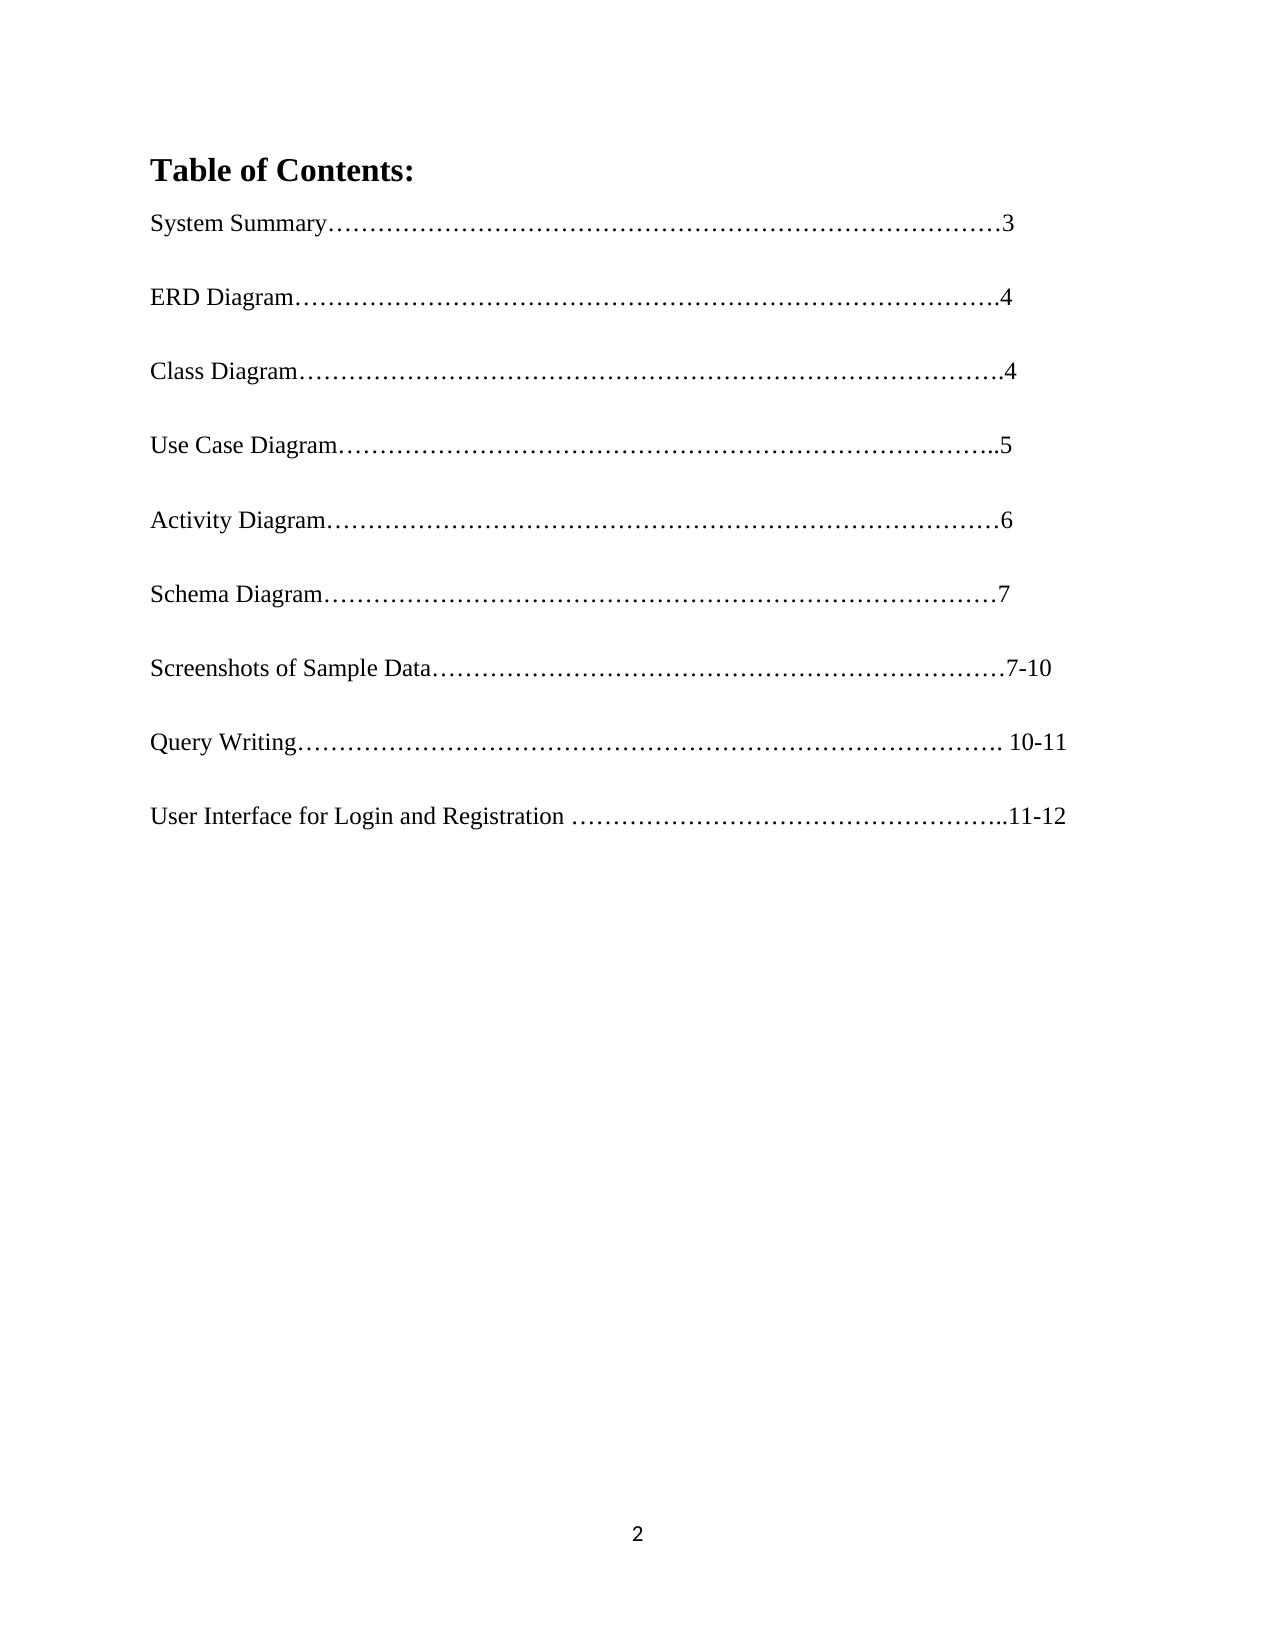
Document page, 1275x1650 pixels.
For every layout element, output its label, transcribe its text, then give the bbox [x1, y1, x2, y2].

text Screenshots of Sample Data……………………………………………………………7-10 [150, 653, 1125, 682]
text User Interface for Login and Registration ……………………………………………..11-12 [150, 801, 1125, 830]
text Use Case Diagram……………………………………………………………………..5 [150, 431, 1125, 459]
text System Summary………………………………………………………………………3 [150, 208, 1125, 237]
text Activity Diagram………………………………………………………………………6 [150, 505, 1125, 533]
text Table of Contents: [150, 150, 1125, 188]
text Schema Diagram………………………………………………………………………7 [150, 579, 1125, 608]
text Query Writing…………………………………………………………………………. 10-11 [150, 727, 1125, 756]
text Class Diagram………………………………………………………………………….4 [150, 356, 1125, 385]
text ERD Diagram………………………………………………………………………….4 [150, 282, 1125, 311]
